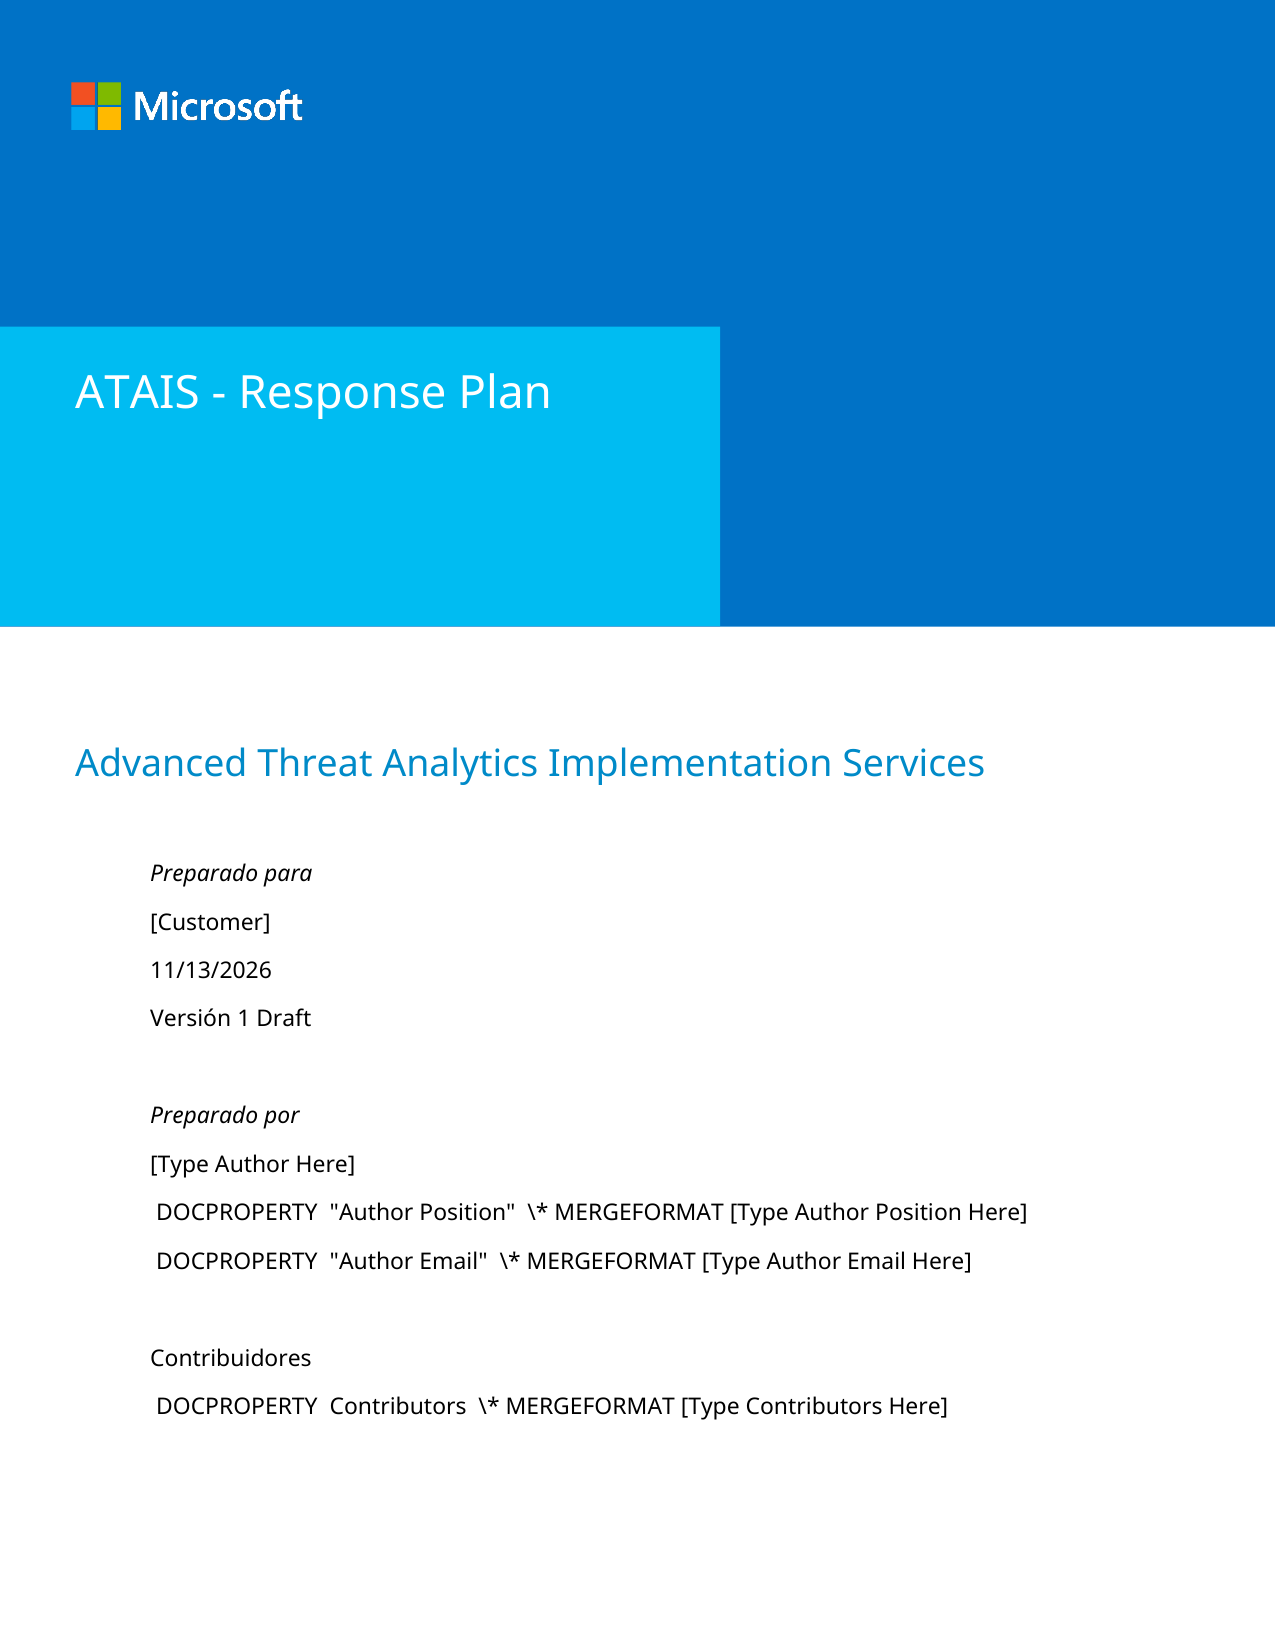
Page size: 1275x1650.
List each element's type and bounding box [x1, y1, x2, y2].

picture [39, 53, 334, 158]
